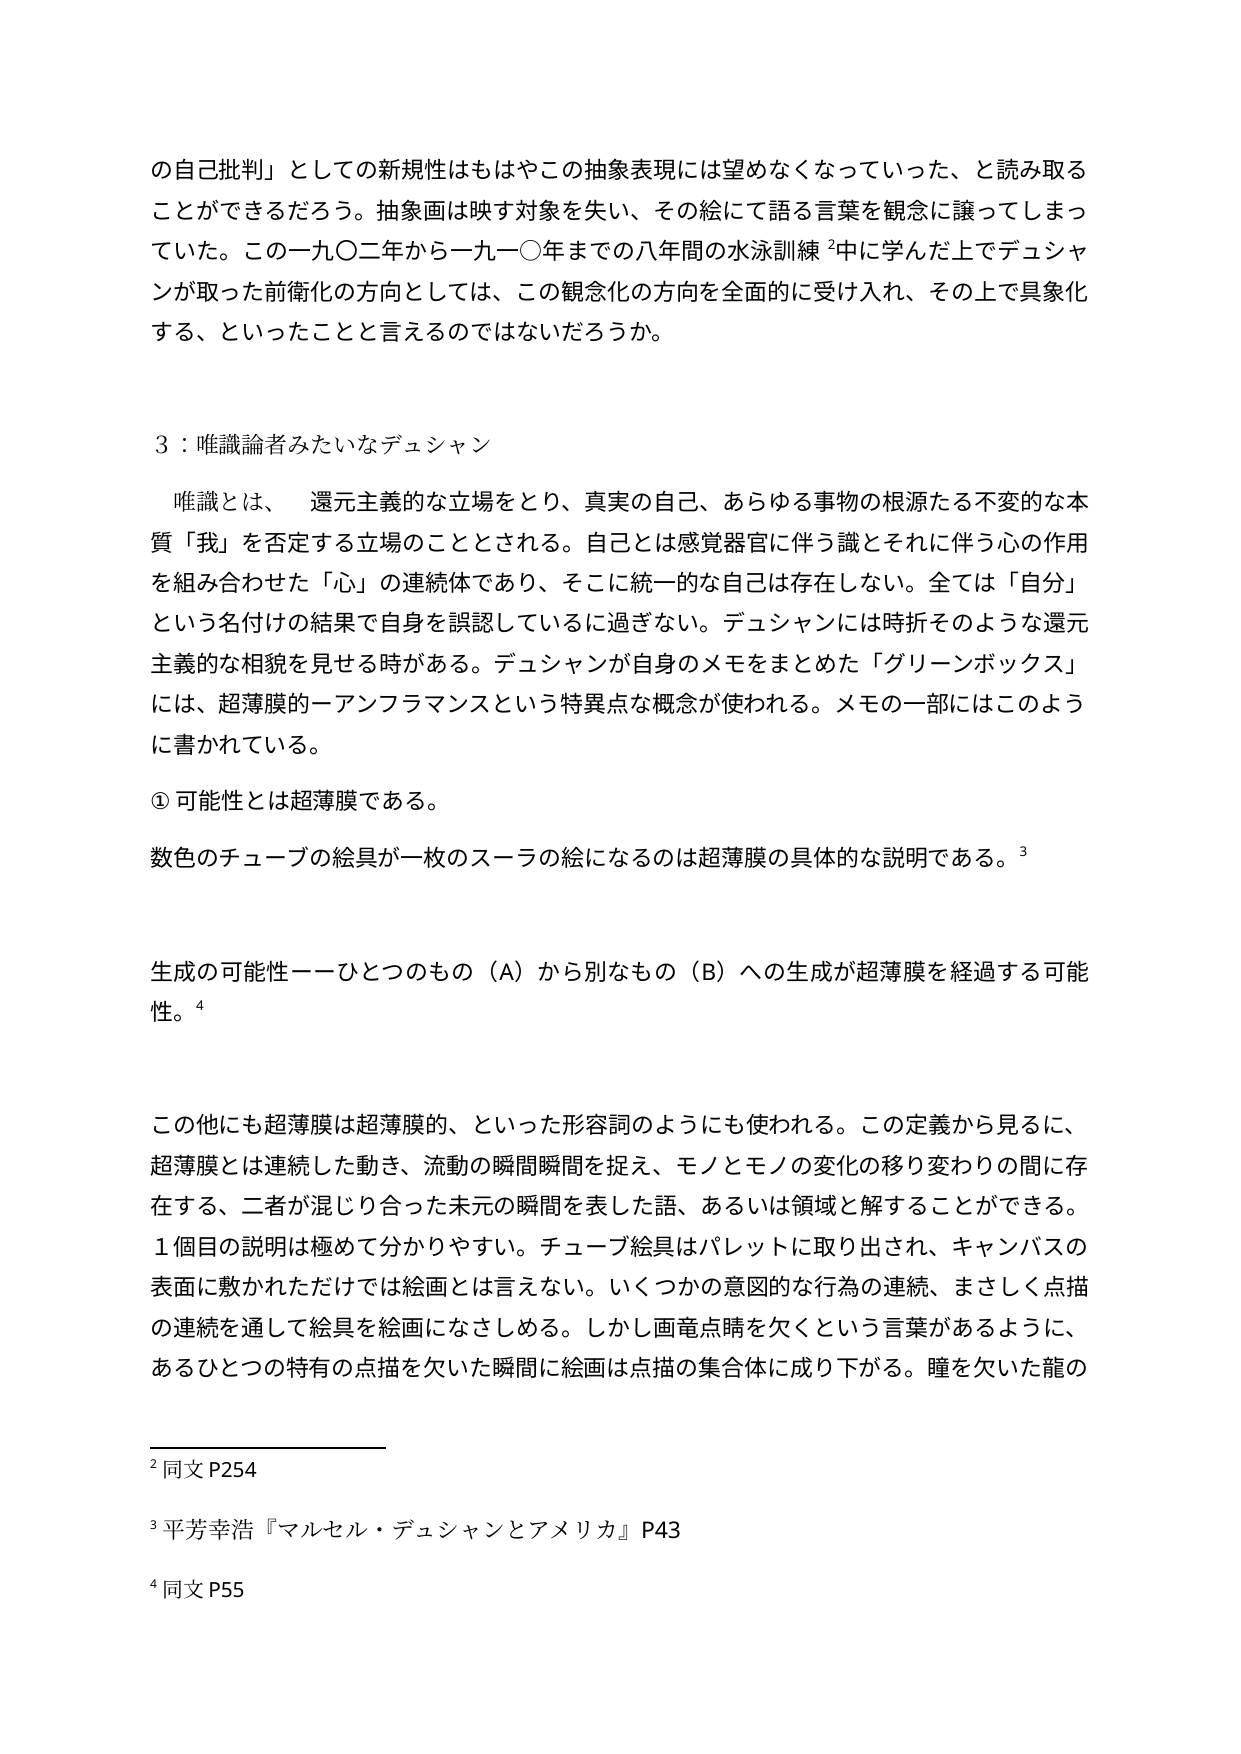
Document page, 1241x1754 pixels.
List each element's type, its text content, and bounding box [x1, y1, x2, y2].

text 唯識とは、 還元主義的な立場をとり、真実の自己、あらゆる事物の根源たる不変的な本質「我」を否定する立場のこととされる。自己とは感覚器官に伴う識とそれに伴う心の作用を組み合わせた「心」の連続体であり、そこに統一的な自己は存在しない。全ては「自分」という名付けの結果で自身を誤認しているに過ぎない。デュシャンには時折そのような還元主義的な相貌を見せる時がある。デュシャンが自身のメモをまとめた「グリーンボックス」には、超薄膜的ーアンフラマンスという特異点な概念が使われる。メモの一部にはこのように書かれている。 [150, 482, 1090, 762]
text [150, 1105, 1090, 1385]
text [150, 150, 1090, 349]
text 生成の可能性ーーひとつのもの（A）から別なもの（B）への生成が超薄膜を経過する可能性。 [150, 951, 1090, 1029]
text ①可能性とは超薄膜である。 [150, 781, 1090, 819]
text 数色のチューブの絵具が一枚のスーラの絵になるのは超薄膜の具体的な説明である。 [150, 838, 1090, 875]
text ３：唯識論者みたいなデュシャン [150, 425, 1090, 463]
